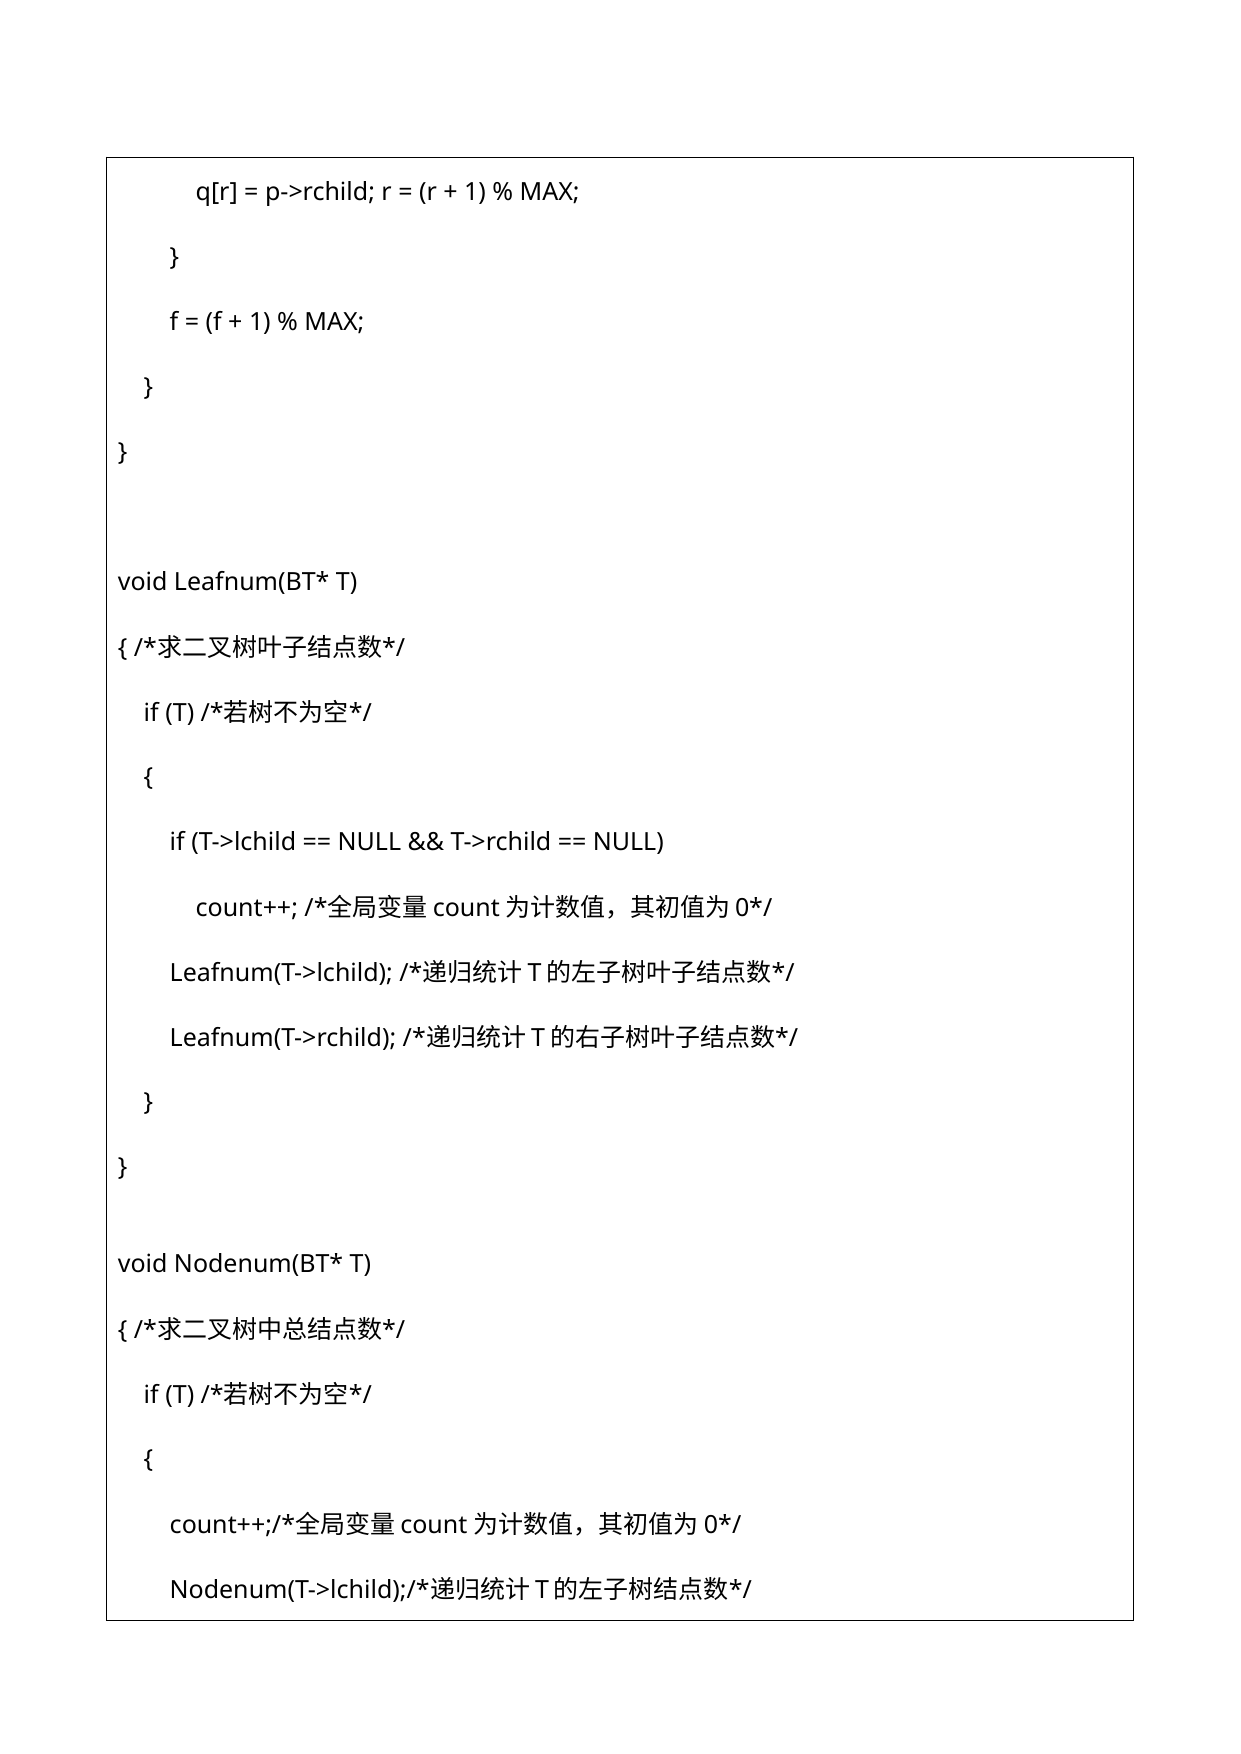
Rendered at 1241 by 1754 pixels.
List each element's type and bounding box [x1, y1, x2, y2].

table_cell [107, 158, 1133, 1620]
